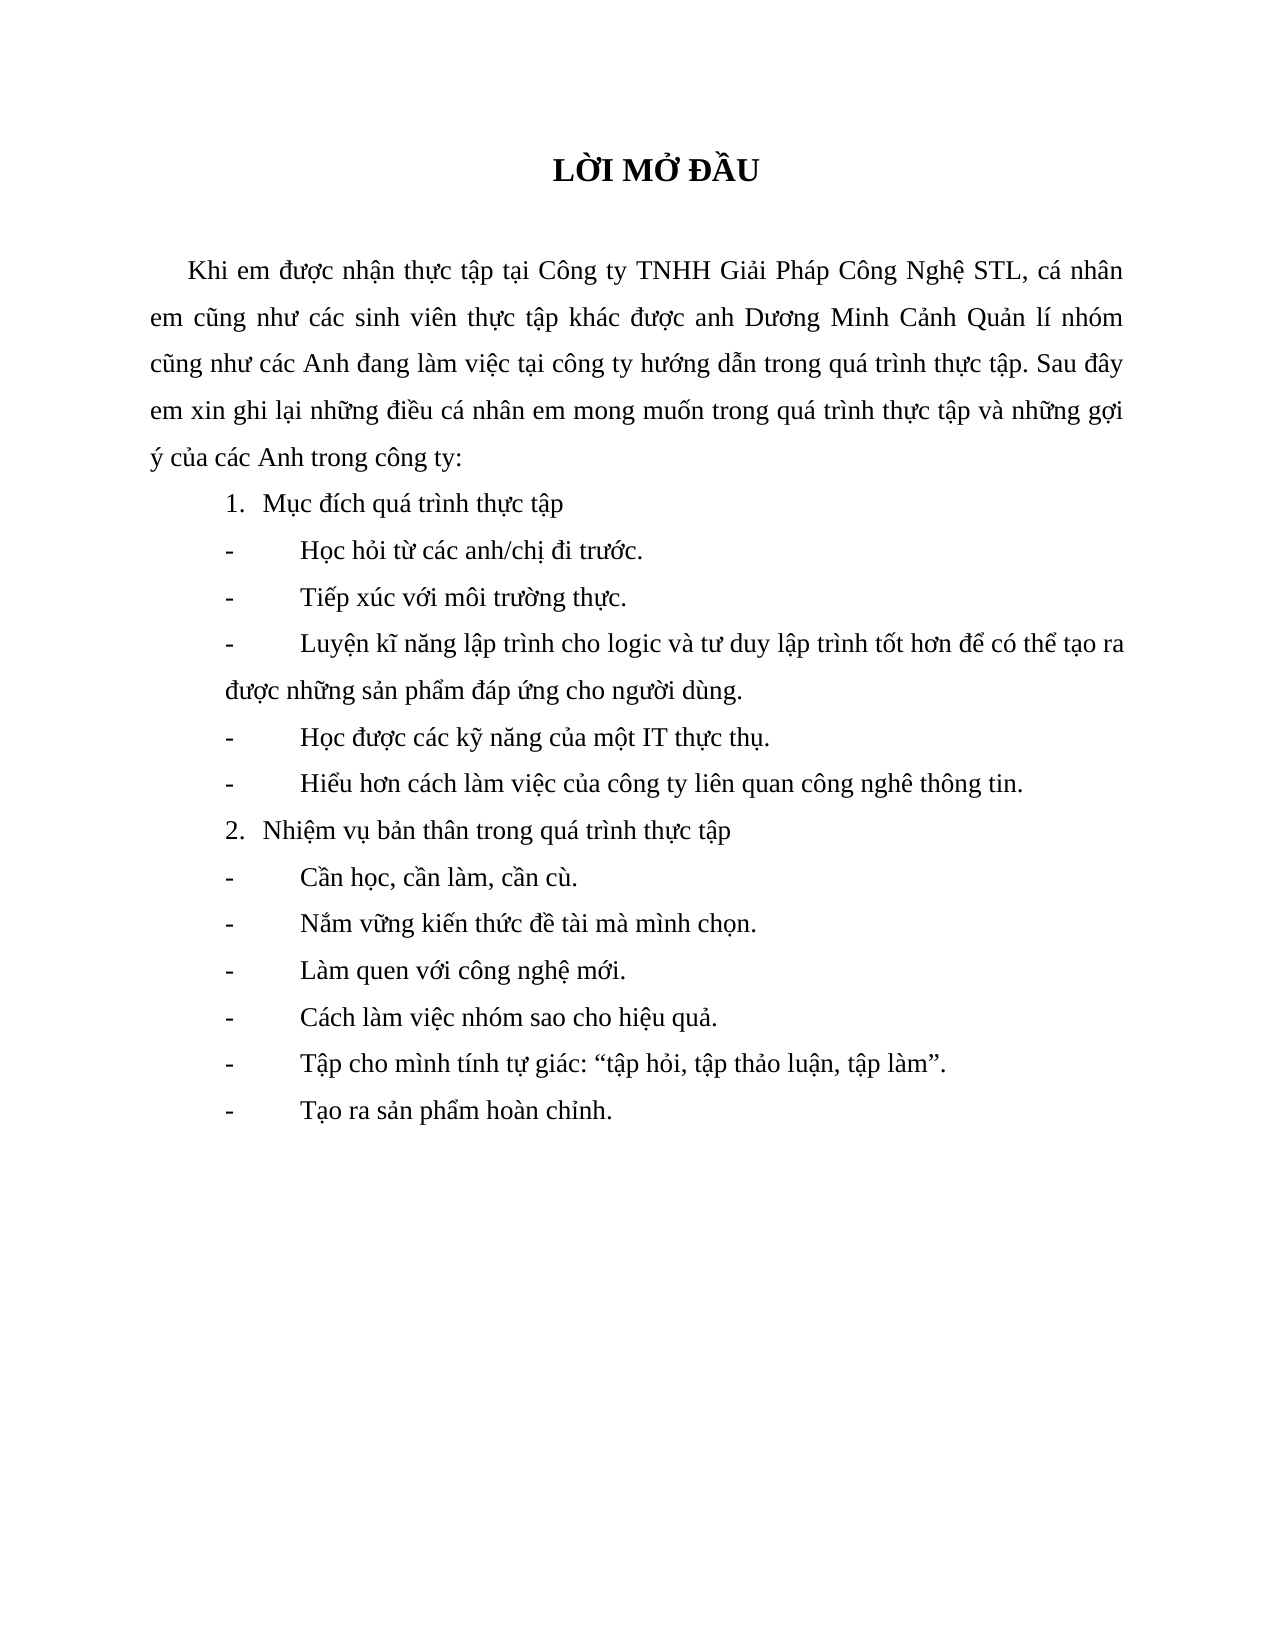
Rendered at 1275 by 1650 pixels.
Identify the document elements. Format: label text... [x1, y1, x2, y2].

list Luyện kĩ năng lập trình cho logic và tư duy lập trình tốt hơn để có thể tạo ra được những sản phẩm đáp ứng cho người dùng. [225, 627, 1125, 705]
list Tiếp xúc với môi trường thực. [225, 581, 1125, 612]
list Tập cho mình tính tự giác: “tập hỏi, tập thảo luận, tập làm”. [225, 1047, 1125, 1079]
list Tạo ra sản phẩm hoàn chỉnh. [225, 1094, 1125, 1125]
list Cách làm việc nhóm sao cho hiệu quả. [225, 1001, 1125, 1032]
list Mục đích quá trình thực tập [225, 487, 1125, 519]
list Nắm vững kiến thức đề tài mà mình chọn. [225, 907, 1125, 939]
list Làm quen với công nghệ mới. [225, 954, 1125, 985]
list Hiểu hơn cách làm việc của công ty liên quan công nghê thông tin. [225, 767, 1125, 799]
list Học hỏi từ các anh/chị đi trước. [225, 534, 1125, 565]
subtitle LỜI MỞ ĐẦU [150, 150, 1125, 188]
text Khi em được nhận thực tập tại Công ty TNHH Giải Pháp Công Nghệ STL, cá nhân em cũng như các sinh viên thực tập khác được anh Dương Minh Cảnh Quản lí nhóm cũng như các Anh đang làm việc tại công ty hướng dẫn trong quá trình thực tập. Sau đây em xin ghi lại những điều cá nhân em mong muốn trong quá trình thực tập và những gợi ý của các Anh trong công ty: [150, 254, 1125, 472]
list Nhiệm vụ bản thân trong quá trình thực tập [225, 814, 1125, 845]
list Cần học, cần làm, cần cù. [225, 861, 1125, 892]
list Học được các kỹ năng của một IT thực thụ. [225, 721, 1125, 752]
